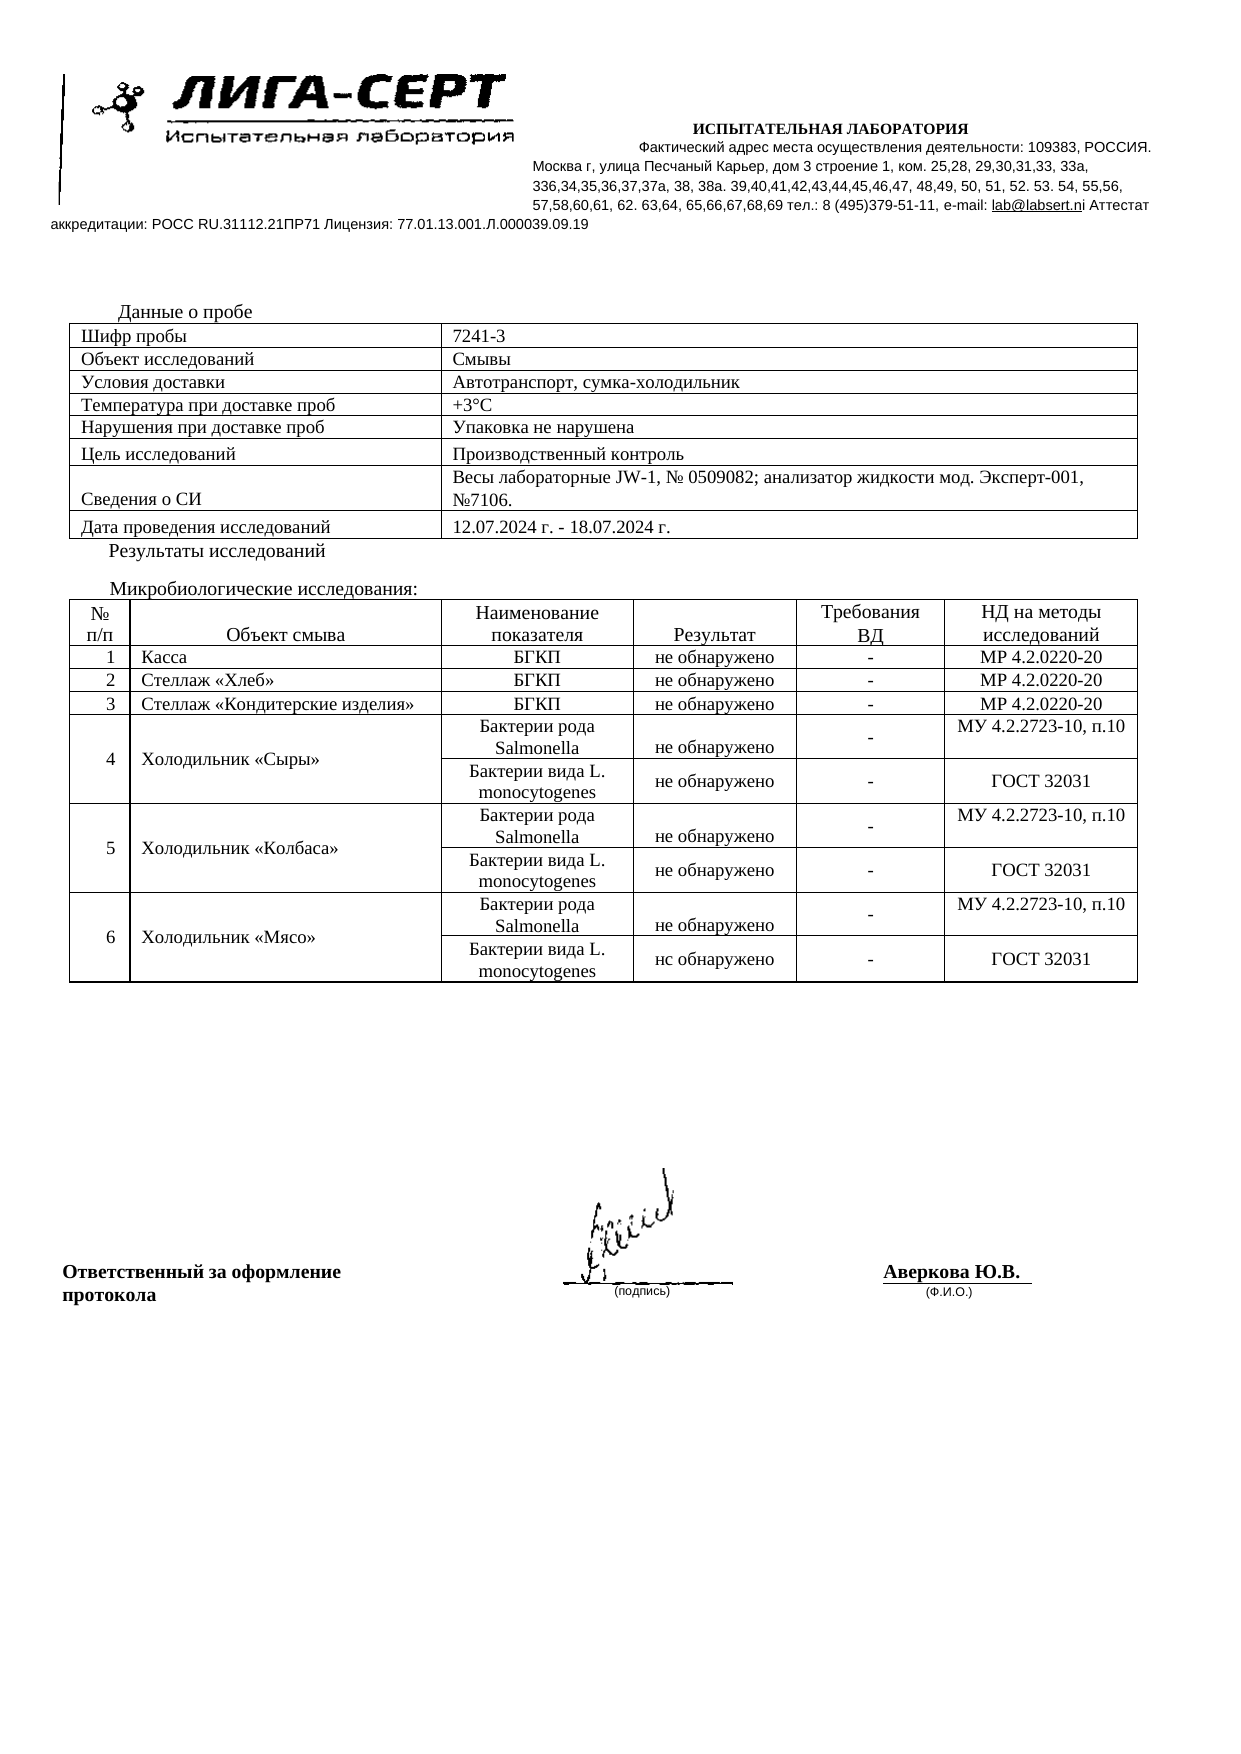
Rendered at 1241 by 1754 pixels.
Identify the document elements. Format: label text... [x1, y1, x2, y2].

table_cell не обнаружено [634, 759, 796, 803]
table_cell Нарушения при доставке проб [70, 416, 441, 437]
table_cell Сведения о СИ [70, 466, 441, 509]
table_cell +3°С [442, 394, 1137, 414]
table_cell БГКП [442, 669, 633, 691]
text Результаты исследований [108, 539, 1157, 562]
table_cell ГОСТ 32031 [945, 759, 1137, 803]
table_cell Стеллаж «Кондитерские изделия» [131, 692, 441, 714]
table_cell 5 [70, 804, 129, 892]
table_cell Бактерии рода Salmonella [442, 715, 633, 758]
table_cell Холодильник «Мясо» [131, 893, 441, 981]
table_cell Производственный контроль [442, 439, 1137, 464]
table_cell нс обнаружено [634, 936, 796, 981]
table_cell Условия доставки [70, 371, 441, 392]
picture [58, 74, 514, 205]
table_cell 6 [70, 893, 129, 981]
table_cell 1 [70, 646, 129, 668]
table_cell - [797, 804, 944, 847]
table_cell не обнаружено [634, 646, 796, 668]
table_cell МР 4.2.0220-20 [945, 692, 1137, 714]
table_header НД на методы исследований [945, 600, 1137, 645]
table_cell Бактерии вида L. monocytogenes [442, 848, 633, 892]
table_cell МУ 4.2.2723-10, п.10 [945, 715, 1137, 758]
table_cell Смывы [442, 348, 1137, 369]
table_cell Автотранспорт, сумка-холодильник [442, 371, 1137, 392]
table_cell 2 [70, 669, 129, 691]
table_cell Бактерии рода Salmonella [442, 804, 633, 847]
table_cell - [797, 759, 944, 803]
table_cell - [797, 715, 944, 758]
table_cell 12.07.2024 г. - 18.07.2024 г. [442, 511, 1137, 538]
table_cell Температура при доставке проб [70, 394, 441, 414]
text ИСПЫТАТЕЛЬНАЯ ЛАБОРАТОРИЯ [514, 119, 1157, 137]
table_cell БГКП [442, 646, 633, 668]
table_cell Стеллаж «Хлеб» [131, 669, 441, 691]
table_header Наименование показателя [442, 600, 633, 645]
table_cell не обнаружено [634, 804, 796, 847]
table_header Объект смыва [131, 600, 441, 645]
table_header Требования ВД [797, 600, 944, 645]
table_cell МУ 4.2.2723-10, п.10 [945, 893, 1137, 935]
table_cell - [797, 669, 944, 691]
table_cell 4 [70, 715, 129, 803]
table_cell Касса [131, 646, 441, 668]
table_cell не обнаружено [634, 715, 796, 758]
table_cell Бактерии вида L. monocytogenes [442, 936, 633, 981]
table_cell Объект исследований [70, 348, 441, 369]
text Данные о пробе [118, 300, 1157, 322]
table_cell - [797, 893, 944, 935]
table_cell Упаковка не нарушена [442, 416, 1137, 437]
text Микробиологические исследования: [109, 577, 1157, 599]
table_cell ГОСТ 32031 [945, 936, 1137, 981]
table_header Результат [634, 600, 796, 645]
table_cell МР 4.2.0220-20 [945, 646, 1137, 668]
picture [563, 1168, 733, 1285]
table_cell не обнаружено [634, 669, 796, 691]
table_cell МР 4.2.0220-20 [945, 669, 1137, 691]
table_header № п/п [70, 600, 129, 645]
table_header 7241-3 [442, 324, 1137, 347]
table_cell не обнаружено [634, 893, 796, 935]
table_cell Холодильник «Сыры» [131, 715, 441, 803]
table_cell - [797, 936, 944, 981]
table_cell не обнаружено [634, 848, 796, 892]
table_cell Холодильник «Колбаса» [131, 804, 441, 892]
text Фактический адрес места осуществления деятельности: 109383, РОССИЯ. Москва г, улица Песчаный Карьер, дом 3 строение 1, ком. 25,28, 29,30,31,33, 33а, 336,34,35,36,37,37а, 38, 38а. 39,40,41,42,43,44,45,46,47, 48,49, 50, 51, 52. 53. 54, 55,56, 57,58,60,61, 62. 63,64, 65,66,67,68,69 тел.: 8 (495)379-51-11, e-mail: lab@labsert.ni Аттестат аккредитации: РОСС RU.31112.21ПР71 Лицензия: 77.01.13.001.Л.000039.09.19 [50, 139, 1157, 233]
table_cell МУ 4.2.2723-10, п.10 [945, 804, 1137, 847]
table_cell Бактерии вида L. monocytogenes [442, 759, 633, 803]
table_cell БГКП [442, 692, 633, 714]
table_cell 3 [70, 692, 129, 714]
table_cell Бактерии рода Salmonella [442, 893, 633, 935]
table_cell - [797, 646, 944, 668]
table_cell - [797, 848, 944, 892]
table_header Шифр пробы [70, 324, 441, 347]
table_cell не обнаружено [634, 692, 796, 714]
table_cell - [797, 692, 944, 714]
table_cell Дата проведения исследований [70, 511, 441, 538]
table_cell Весы лабораторные JW-1, № 0509082; анализатор жидкости мод. Эксперт-001, №7106. [442, 466, 1137, 509]
table_cell ГОСТ 32031 [945, 848, 1137, 892]
table_cell Цель исследований [70, 439, 441, 464]
